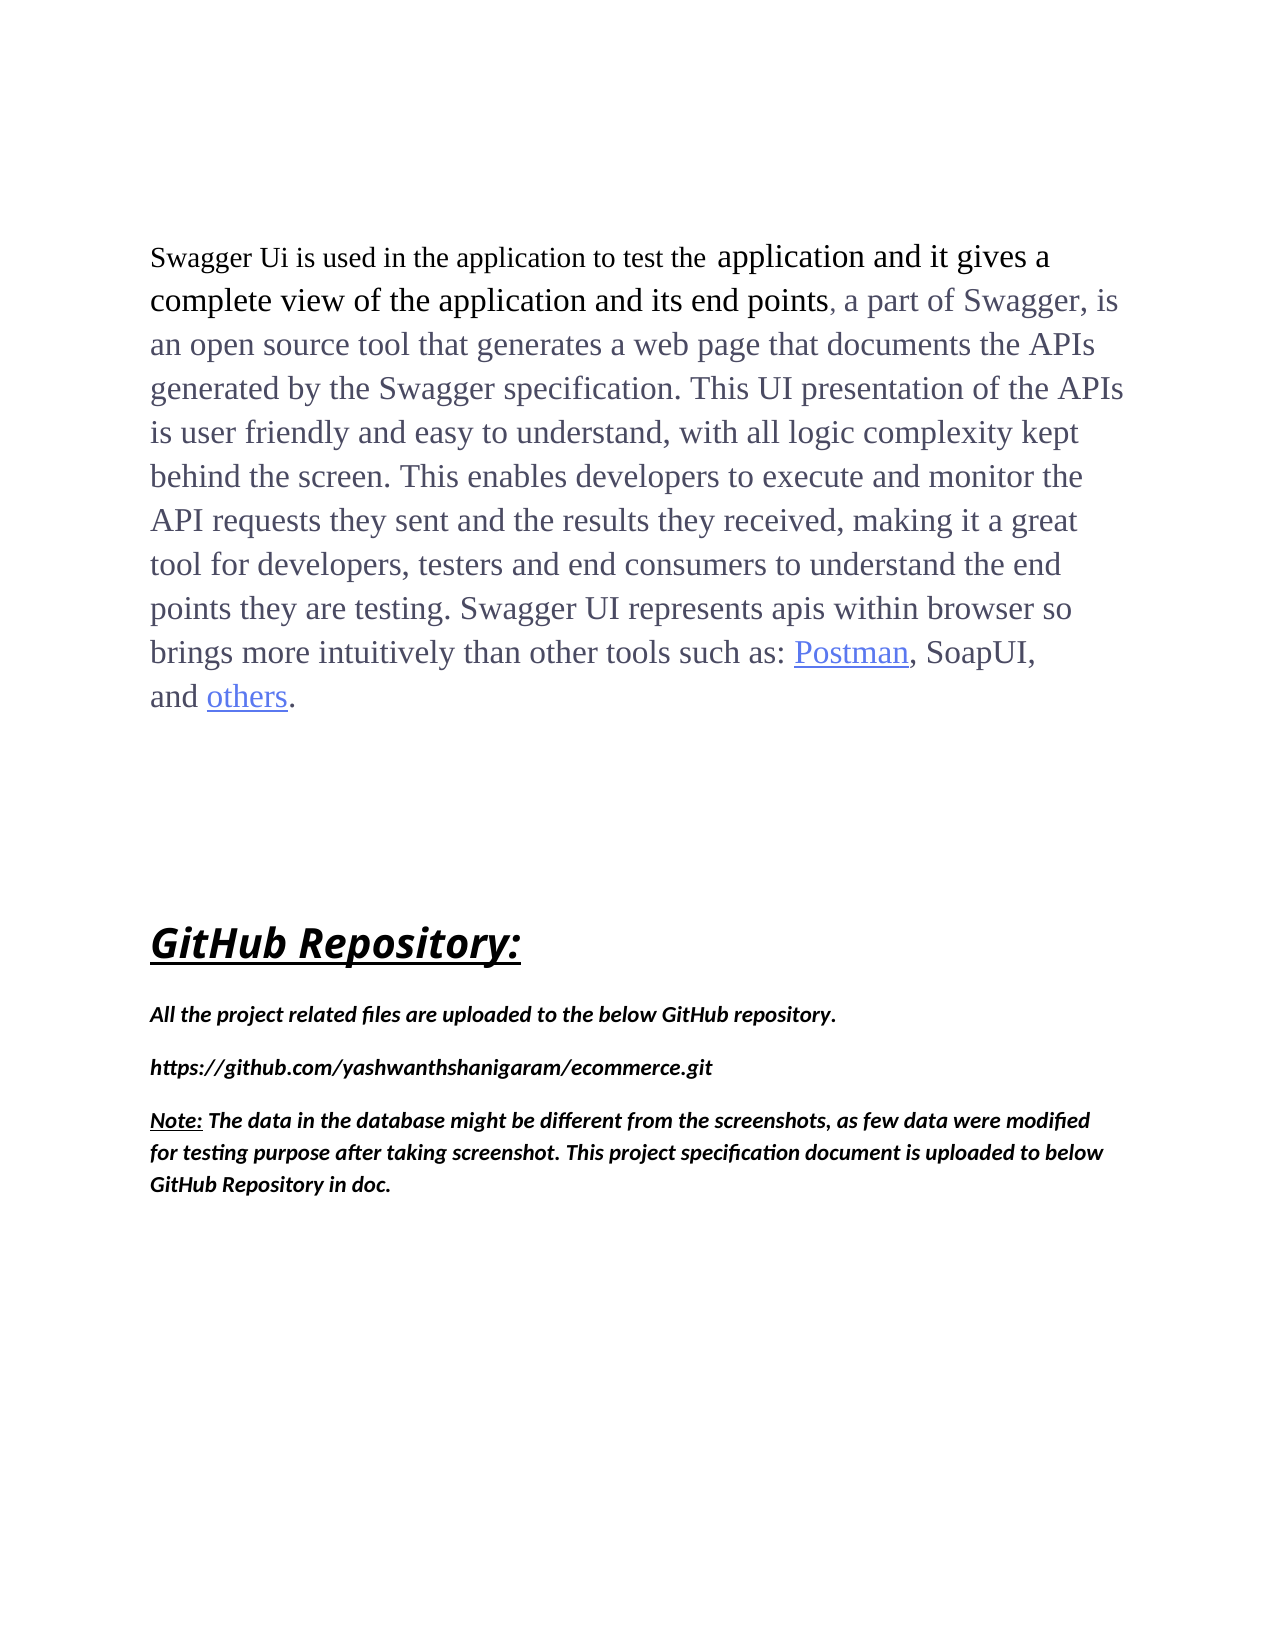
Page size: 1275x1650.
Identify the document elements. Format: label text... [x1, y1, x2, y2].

text https://github.com/yashwanthshanigaram/ecommerce.git [150, 1053, 1125, 1081]
text Note: The data in the database might be different from the screenshots, as few data were modified for testing purpose after taking screenshot. This project specification document is uploaded to below GitHub Repository in doc. [150, 1106, 1125, 1198]
text GitHub Repository: [150, 914, 1125, 970]
text All the project related files are uploaded to the below GitHub repository. [150, 1000, 1125, 1028]
text Swagger Ui is used in the application to test the application and it gives a complete view of the application and its end points, a part of Swagger, is an open source tool that generates a web page that documents the APIs generated by the Swagger specification. This UI presentation of the APIs is user friendly and easy to understand, with all logic complexity kept behind the screen. This enables developers to execute and monitor the API requests they sent and the results they received, making it a great tool for developers, testers and end consumers to understand the end points they are testing. Swagger UI represents apis within browser so brings more intuitively than other tools such as: Postman, SoapUI, and others. [150, 236, 1125, 715]
